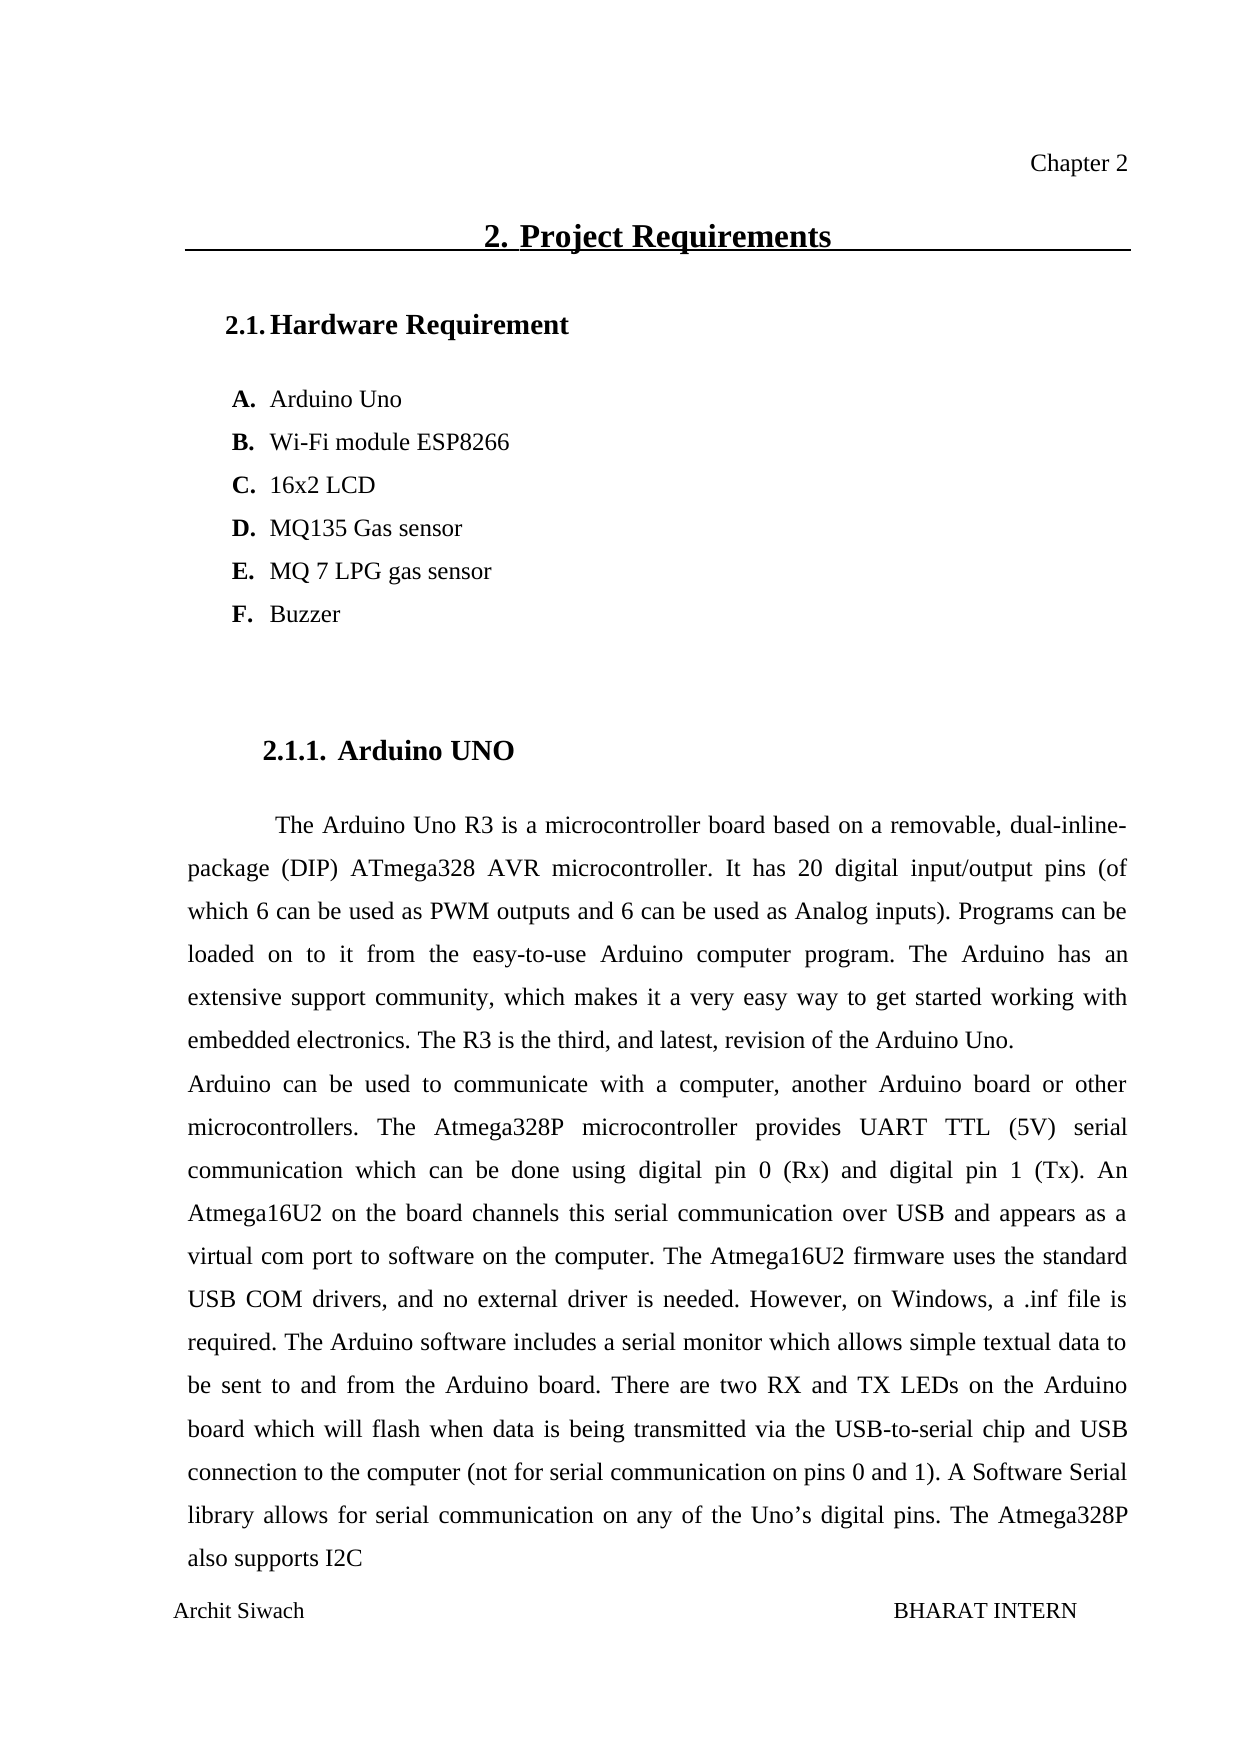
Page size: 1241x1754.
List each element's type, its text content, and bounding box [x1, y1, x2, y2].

list 16x2 LCD [232, 470, 1173, 499]
subtitle Arduino UNO [262, 733, 1173, 767]
list MQ 7 LPG gas sensor [232, 556, 1173, 585]
text Chapter 2 [173, 148, 1128, 177]
list Arduino Uno [232, 384, 1173, 412]
list Wi-Fi module ESP8266 [232, 427, 1173, 456]
list MQ135 Gas sensor [232, 513, 1173, 542]
text Arduino can be used to communicate with a computer, another Arduino board or other microcontrollers. The Atmega328P microcontroller provides UART TTL (5V) serial communication which can be done using digital pin 0 (Rx) and digital pin 1 (Tx). An Atmega16U2 on the board channels this serial communication over USB and appears as a virtual com port to software on the computer. The Atmega16U2 firmware uses the standard USB COM drivers, and no external driver is needed. However, on Windows, a .inf file is required. The Arduino software includes a serial monitor which allows simple textual data to be sent to and from the Arduino board. There are two RX and TX LEDs on the Arduino board which will flash when data is being transmitted via the USB-to-serial chip and USB connection to the computer (not for serial communication on pins 0 and 1). A Software Serial library allows for serial communication on any of the Uno’s digital pins. The Atmega328P also supports I2C [187, 1069, 1128, 1572]
list Buzzer [232, 599, 1173, 628]
text The Arduino Uno R3 is a microcontroller board based on a removable, dual-inline- package (DIP) ATmega328 AVR microcontroller. It has 20 digital input/output pins (of which 6 can be used as PWM outputs and 6 can be used as Analog inputs). Programs can be loaded on to it from the easy-to-use Arduino computer program. The Arduino has an extensive support community, which makes it a very easy way to get started working with embedded electronics. The R3 is the third, and latest, revision of the Arduino Uno. [187, 810, 1128, 1054]
subtitle 2. Project Requirements [184, 216, 1173, 254]
subtitle Hardware Requirement [225, 307, 1173, 341]
